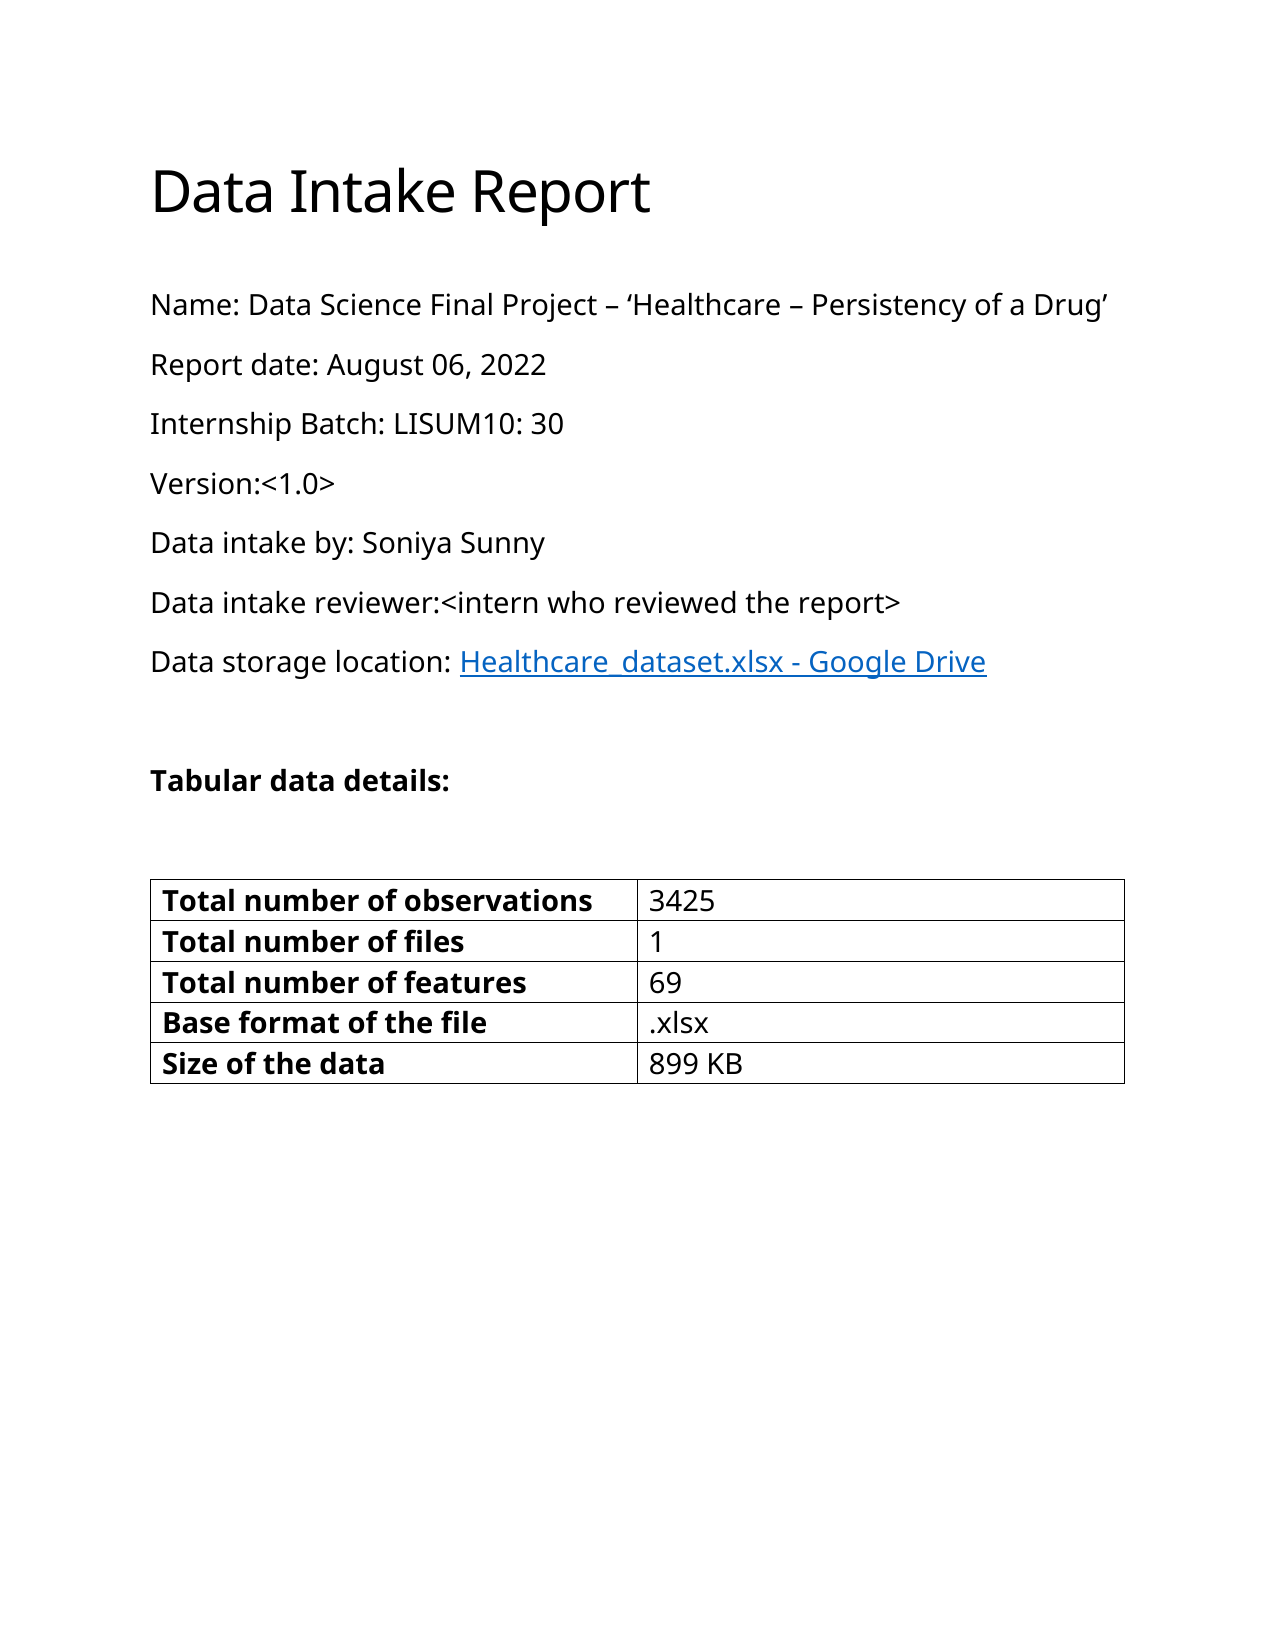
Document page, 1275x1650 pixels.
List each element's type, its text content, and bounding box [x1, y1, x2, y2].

text Data intake by: Soniya Sunny [150, 522, 1125, 562]
title Data Intake Report [150, 150, 1125, 229]
table_cell Size of the data [151, 1043, 637, 1083]
table_cell 899 KB [638, 1043, 1124, 1083]
table_cell Total number of features [151, 962, 637, 1002]
text Tabular data details: [150, 760, 1125, 800]
text Internship Batch: LISUM10: 30 [150, 403, 1125, 443]
text Report date: August 06, 2022 [150, 344, 1125, 384]
text Version:<1.0> [150, 463, 1125, 503]
text Data intake reviewer:<intern who reviewed the report> [150, 582, 1125, 622]
table_cell 1 [638, 921, 1124, 961]
text Name: Data Science Final Project – ‘Healthcare – Persistency of a Drug’ [150, 284, 1125, 324]
table_header Total number of observations [151, 880, 637, 920]
table_cell Base format of the file [151, 1003, 637, 1042]
table_cell Total number of files [151, 921, 637, 961]
text Data storage location: Healthcare_dataset.xlsx - Google Drive [150, 641, 1125, 681]
table_header 3425 [638, 880, 1124, 920]
table_cell 69 [638, 962, 1124, 1002]
table_cell .xlsx [638, 1003, 1124, 1042]
